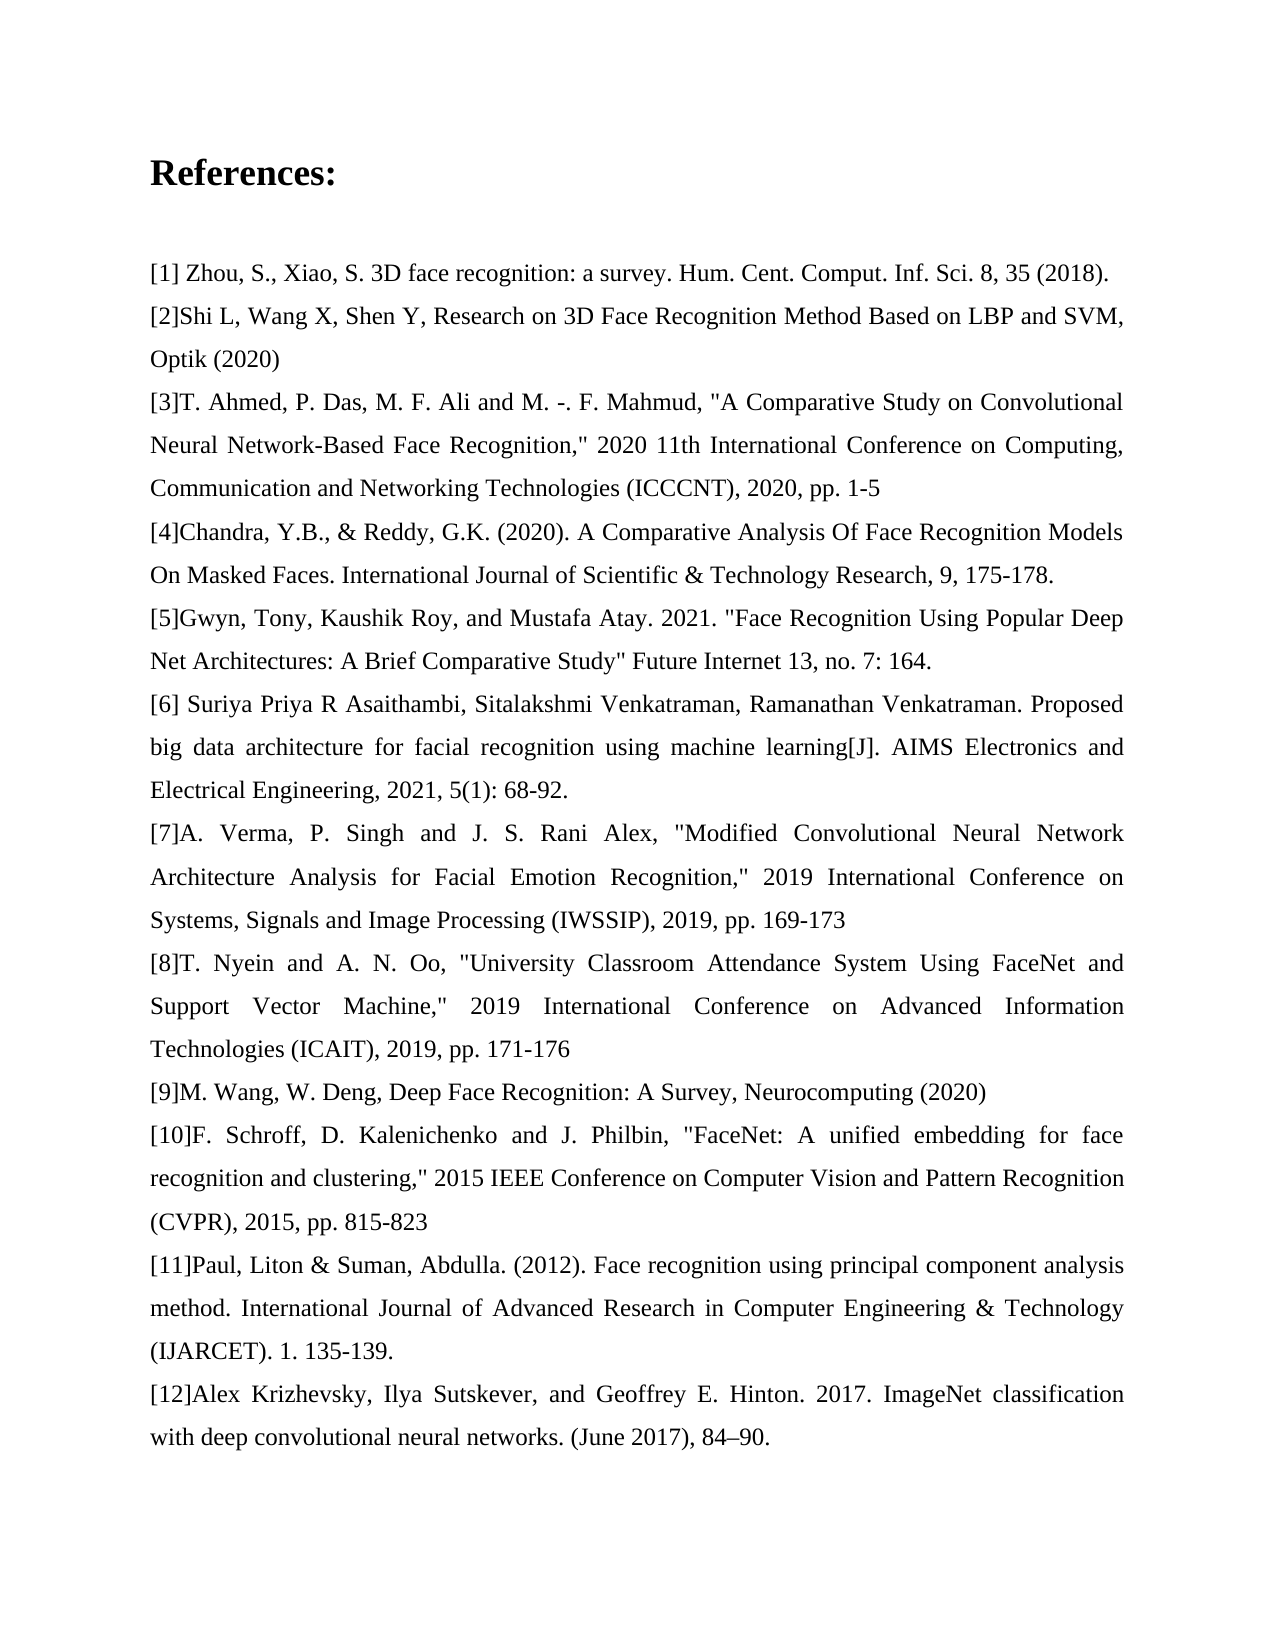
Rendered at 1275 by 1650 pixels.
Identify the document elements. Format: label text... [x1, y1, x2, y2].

text [11]Paul, Liton & Suman, Abdulla. (2012). Face recognition using principal component analysis method. International Journal of Advanced Research in Computer Engineering & Technology (IJARCET). 1. 135-139. [150, 1250, 1125, 1365]
text [3]T. Ahmed, P. Das, M. F. Ali and M. -. F. Mahmud, "A Comparative Study on Convolutional Neural Network-Based Face Recognition," 2020 11th International Conference on Computing, Communication and Networking Technologies (ICCCNT), 2020, pp. 1-5 [150, 387, 1125, 502]
text [2]Shi L, Wang X, Shen Y, Research on 3D Face Recognition Method Based on LBP and SVM, Optik (2020) [150, 301, 1125, 373]
text [7]A. Verma, P. Singh and J. S. Rani Alex, "Modified Convolutional Neural Network Architecture Analysis for Facial Emotion Recognition," 2019 International Conference on Systems, Signals and Image Processing (IWSSIP), 2019, pp. 169-173 [150, 818, 1125, 933]
text [5]Gwyn, Tony, Kaushik Roy, and Mustafa Atay. 2021. "Face Recognition Using Popular Deep Net Architectures: A Brief Comparative Study" Future Internet 13, no. 7: 164. [150, 603, 1125, 675]
text [6] Suriya Priya R Asaithambi, Sitalakshmi Venkatraman, Ramanathan Venkatraman. Proposed big data architecture for facial recognition using machine learning[J]. AIMS Electronics and Electrical Engineering, 2021, 5(1): 68-92. [150, 689, 1125, 804]
text [10]F. Schroff, D. Kalenichenko and J. Philbin, "FaceNet: A unified embedding for face recognition and clustering," 2015 IEEE Conference on Computer Vision and Pattern Recognition (CVPR), 2015, pp. 815-823 [150, 1120, 1125, 1235]
text [8]T. Nyein and A. N. Oo, "University Classroom Attendance System Using FaceNet and Support Vector Machine," 2019 International Conference on Advanced Information Technologies (ICAIT), 2019, pp. 171-176 [150, 948, 1125, 1063]
text References: [150, 150, 1125, 193]
text [9]M. Wang, W. Deng, Deep Face Recognition: A Survey, Neurocomputing (2020) [150, 1077, 1125, 1106]
text [12]Alex Krizhevsky, Ilya Sutskever, and Geoffrey E. Hinton. 2017. ImageNet classification with deep convolutional neural networks. (June 2017), 84–90. [150, 1379, 1125, 1451]
text [1] Zhou, S., Xiao, S. 3D face recognition: a survey. Hum. Cent. Comput. Inf. Sci. 8, 35 (2018). [150, 258, 1125, 287]
text [4]Chandra, Y.B., & Reddy, G.K. (2020). A Comparative Analysis Of Face Recognition Models On Masked Faces. International Journal of Scientific & Technology Research, 9, 175-178. [150, 517, 1125, 588]
